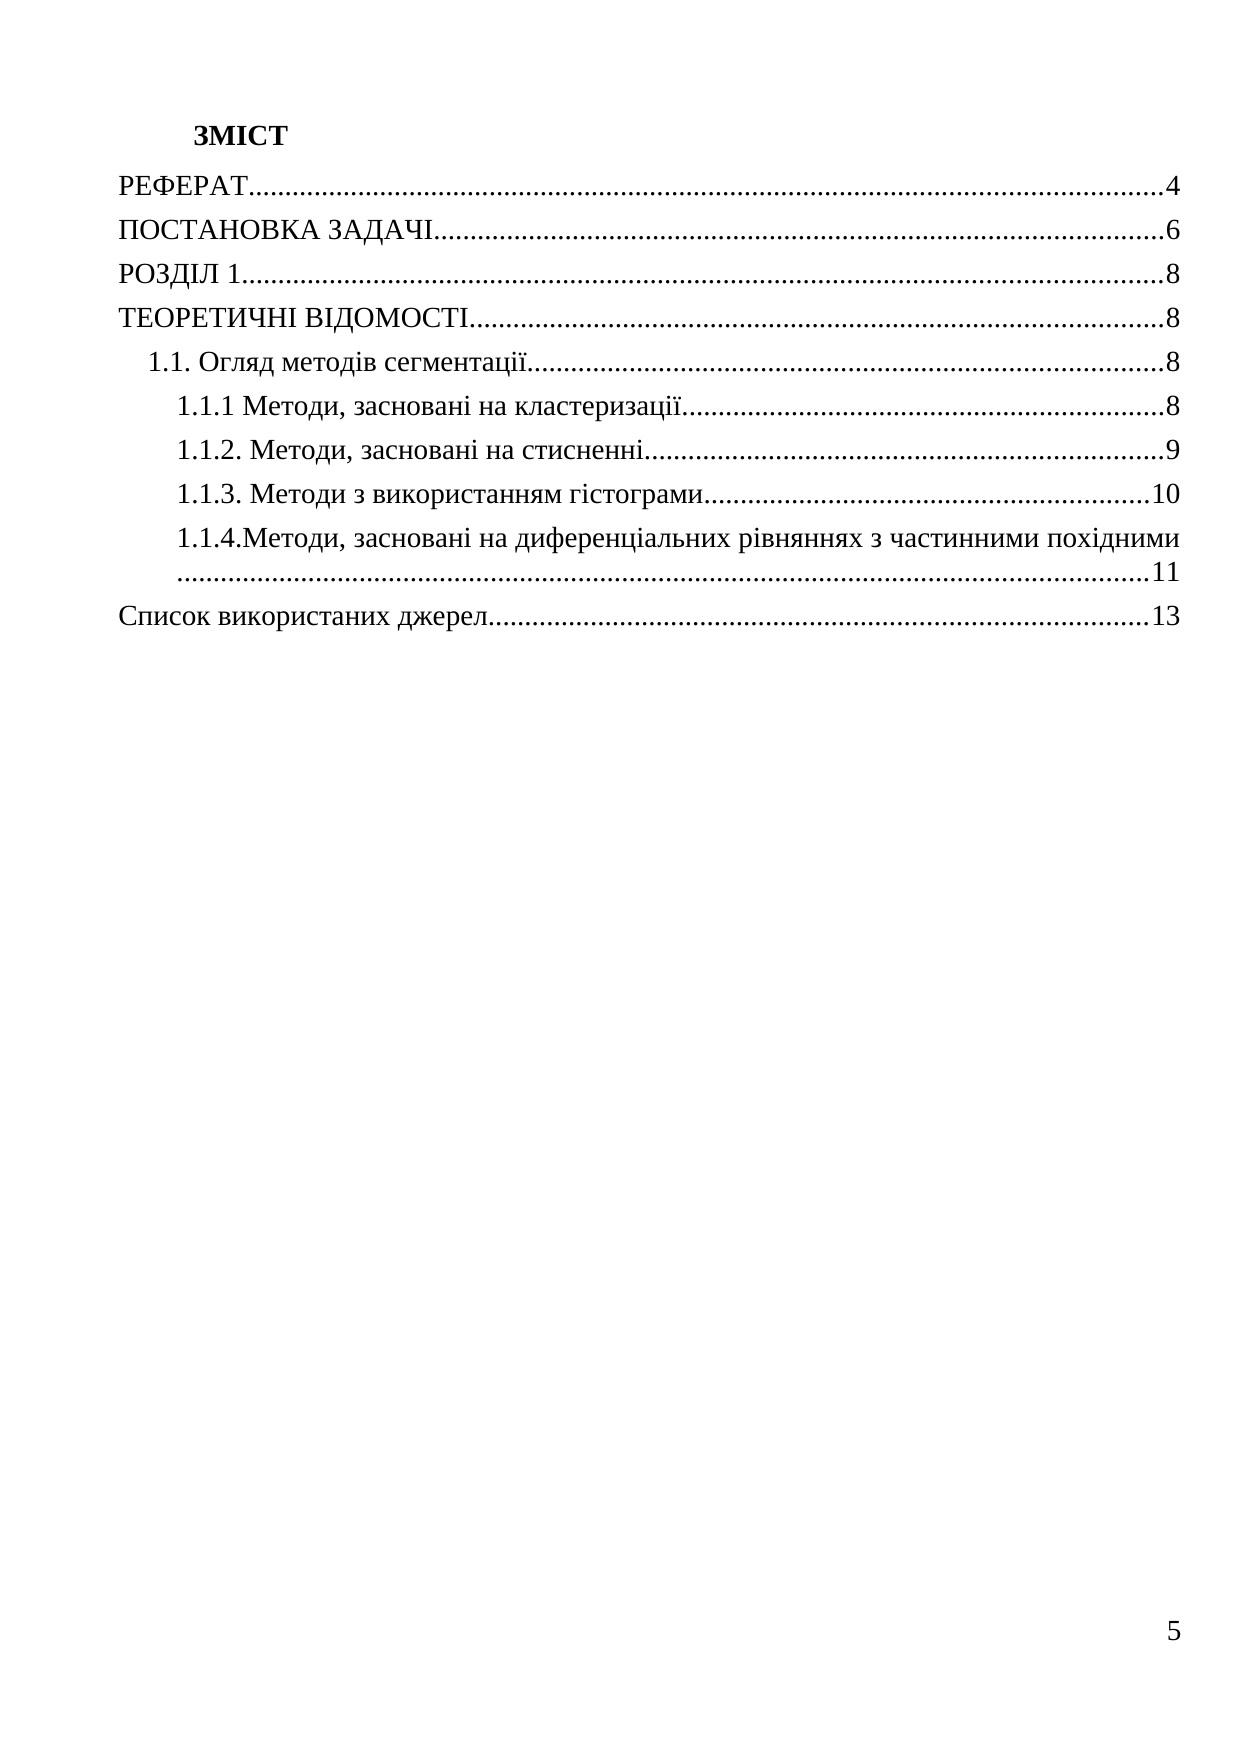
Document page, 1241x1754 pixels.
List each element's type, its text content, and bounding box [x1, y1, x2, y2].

text 1.1.4.Методи, засновані на диференціальних рівняннях з частинними похідними 11 [176, 520, 1181, 587]
text 1.1.3. Методи з використанням гістограми 10 [176, 476, 1181, 510]
text ЗМІСТ [118, 118, 1181, 152]
text 1.1.2. Методи, засновані на стисненні 9 [176, 432, 1181, 466]
text ПОСТАНОВКА ЗАДАЧІ 6 [118, 212, 1181, 246]
text РОЗДІЛ 1 8 [118, 256, 1181, 290]
text 1.1. Огляд методів сегментації 8 [147, 344, 1181, 378]
text ТЕОРЕТИЧНІ ВІДОМОСТІ 8 [118, 300, 1181, 334]
text РЕФЕРАТ 4 [118, 168, 1181, 202]
text Список використаних джерел 13 [118, 598, 1181, 631]
text 1.1.1 Методи, засновані на кластеризації 8 [176, 388, 1181, 422]
